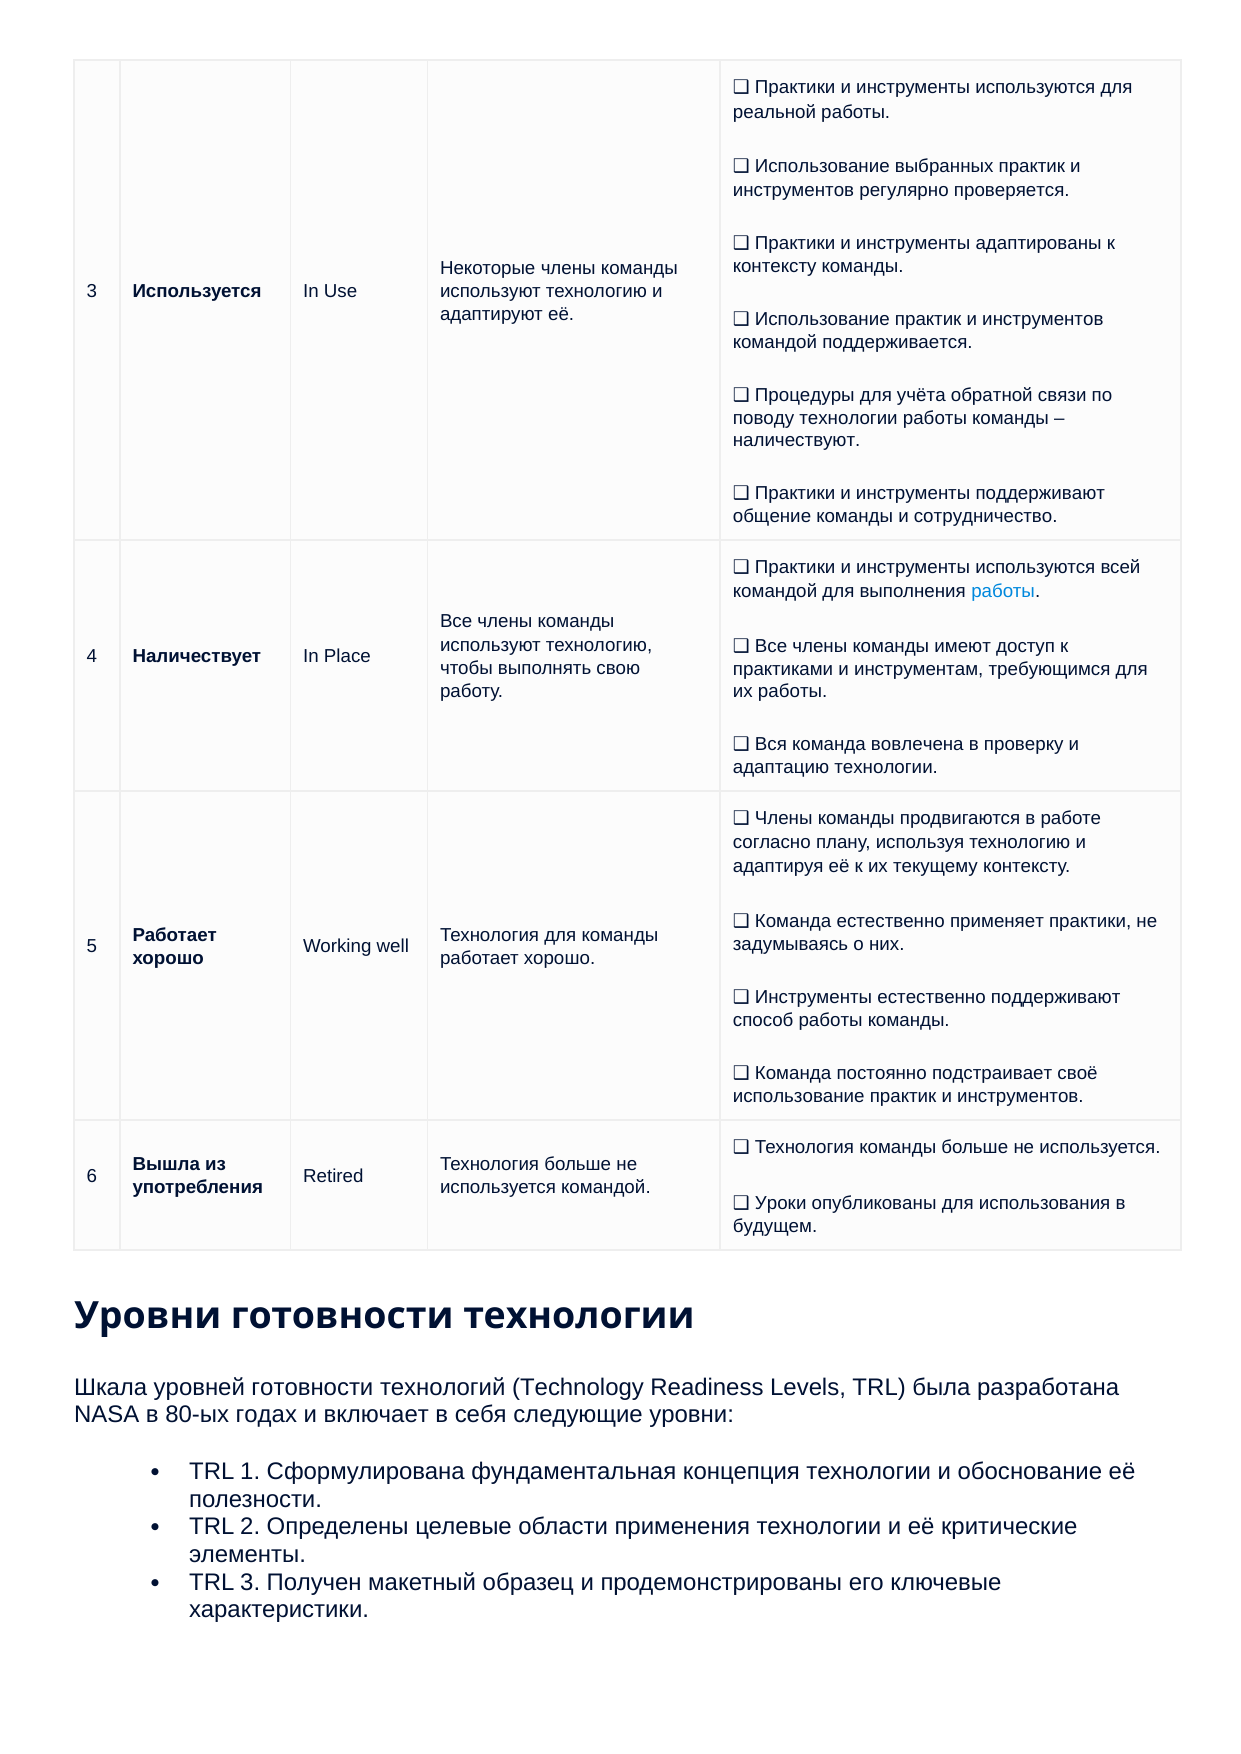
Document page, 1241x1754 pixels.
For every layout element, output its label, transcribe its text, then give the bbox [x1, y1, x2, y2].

table_cell ❑ Технология команды больше не используется. ❑ Уроки опубликованы для использования в будущем. [721, 1121, 1180, 1249]
list TRL 2. Определены целевые области применения технологии и её критические элементы. [151, 1512, 1181, 1567]
table_cell Все члены команды используют технологию, чтобы выполнять свою работу. [428, 541, 719, 790]
table_cell Некоторые члены команды используют технологию и адаптируют её. [428, 61, 719, 539]
table_cell In Place [291, 541, 427, 790]
table_cell Working well [291, 792, 427, 1119]
table_cell ❑ Практики и инструменты используются всей командой для выполнения работы. ❑ Все члены команды имеют доступ к практиками и инструментам, требующимся для их работы. ❑ Вся команда вовлечена в проверку и адаптацию технологии. [721, 541, 1180, 790]
table_cell 3 [75, 61, 119, 539]
table_cell 5 [75, 792, 119, 1119]
table_cell Retired [291, 1121, 427, 1249]
table_cell ❑ Члены команды продвигаются в работе согласно плану, используя технологию и адаптируя её к их текущему контексту. ❑ Команда естественно применяет практики, не задумываясь о них. ❑ Инструменты естественно поддерживают способ работы команды. ❑ Команда постоянно подстраивает своё использование практик и инструментов. [721, 792, 1180, 1119]
table_cell Работает хорошо [121, 792, 290, 1119]
table_cell In Use [291, 61, 427, 539]
table_cell Технология для команды работает хорошо. [428, 792, 719, 1119]
list TRL 3. Получен макетный образец и продемонстрированы его ключевые характеристики. [151, 1567, 1181, 1623]
table_cell ❑ Практики и инструменты используются для реальной работы. ❑ Использование выбранных практик и инструментов регулярно проверяется. ❑ Практики и инструменты адаптированы к контексту команды. ❑ Использование практик и инструментов командой поддерживается. ❑ Процедуры для учёта обратной связи по поводу технологии работы команды – наличествуют. ❑ Практики и инструменты поддерживают общение команды и сотрудничество. [721, 61, 1180, 539]
table_cell 6 [75, 1121, 119, 1249]
table_cell Технология больше не используется командой. [428, 1121, 719, 1249]
text Шкала уровней готовности технологий (Technology Readiness Levels, TRL) была разработана NASA в 80-ых годах и включает в себя следующие уровни: [74, 1373, 1181, 1428]
table_cell 4 [75, 541, 119, 790]
list TRL 1. Сформулирована фундаментальная концепция технологии и обоснование её полезности. [151, 1457, 1181, 1512]
table_cell Вышла из употребления [121, 1121, 290, 1249]
subtitle Уровни готовности технологии [74, 1288, 1181, 1339]
table_cell Используется [121, 61, 290, 539]
table_cell Наличествует [121, 541, 290, 790]
